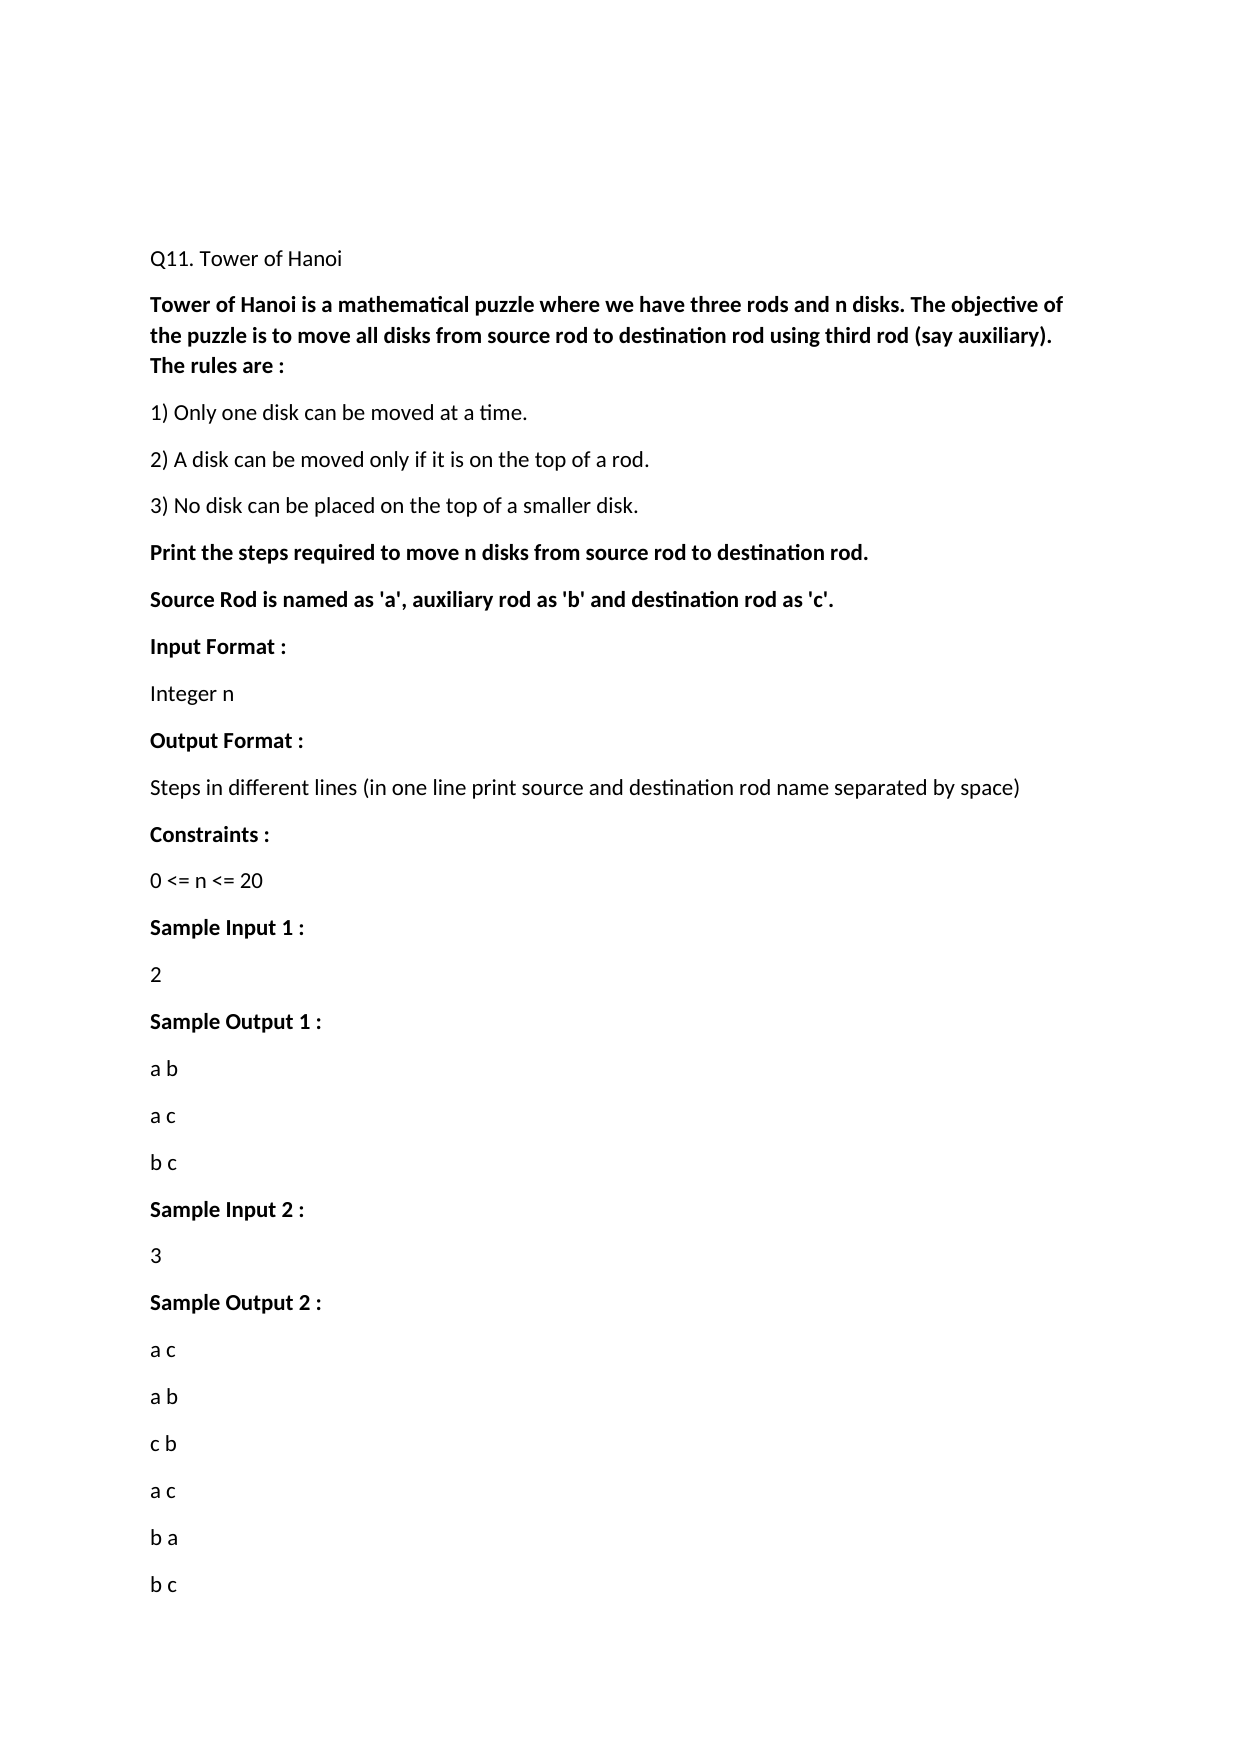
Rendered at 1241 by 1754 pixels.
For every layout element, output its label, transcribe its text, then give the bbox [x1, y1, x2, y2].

text b c [150, 1148, 1090, 1176]
text Constraints : [150, 820, 1090, 848]
text a c [150, 1476, 1090, 1504]
text Sample Input 1 : [150, 913, 1090, 942]
text 2 [150, 960, 1090, 988]
text b c [150, 1570, 1090, 1598]
text Sample Input 2 : [150, 1195, 1090, 1223]
text 3) No disk can be placed on the top of a smaller disk. [150, 492, 1090, 520]
text 1) Only one disk can be moved at a time. [150, 398, 1090, 426]
text a c [150, 1335, 1090, 1363]
text b a [150, 1523, 1090, 1551]
text a b [150, 1382, 1090, 1410]
text 0 <= n <= 20 [150, 867, 1090, 895]
text Output Format : [150, 726, 1090, 754]
text Source Rod is named as 'a', auxiliary rod as 'b' and destination rod as 'c'. [150, 585, 1090, 613]
text c b [150, 1429, 1090, 1457]
text Steps in different lines (in one line print source and destination rod name separated by space) [150, 773, 1090, 801]
text Sample Output 2 : [150, 1288, 1090, 1317]
text a b [150, 1054, 1090, 1082]
text Tower of Hanoi is a mathematical puzzle where we have three rods and n disks. The objective of the puzzle is to move all disks from source rod to destination rod using third rod (say auxiliary). The rules are : [150, 291, 1090, 379]
text Print the steps required to move n disks from source rod to destination rod. [150, 538, 1090, 567]
text Integer n [150, 679, 1090, 707]
text a c [150, 1101, 1090, 1129]
text 2) A disk can be moved only if it is on the top of a rod. [150, 445, 1090, 473]
text 3 [150, 1242, 1090, 1270]
text Q11. Tower of Hanoi [150, 244, 1090, 272]
text Input Format : [150, 632, 1090, 660]
text Sample Output 1 : [150, 1007, 1090, 1035]
